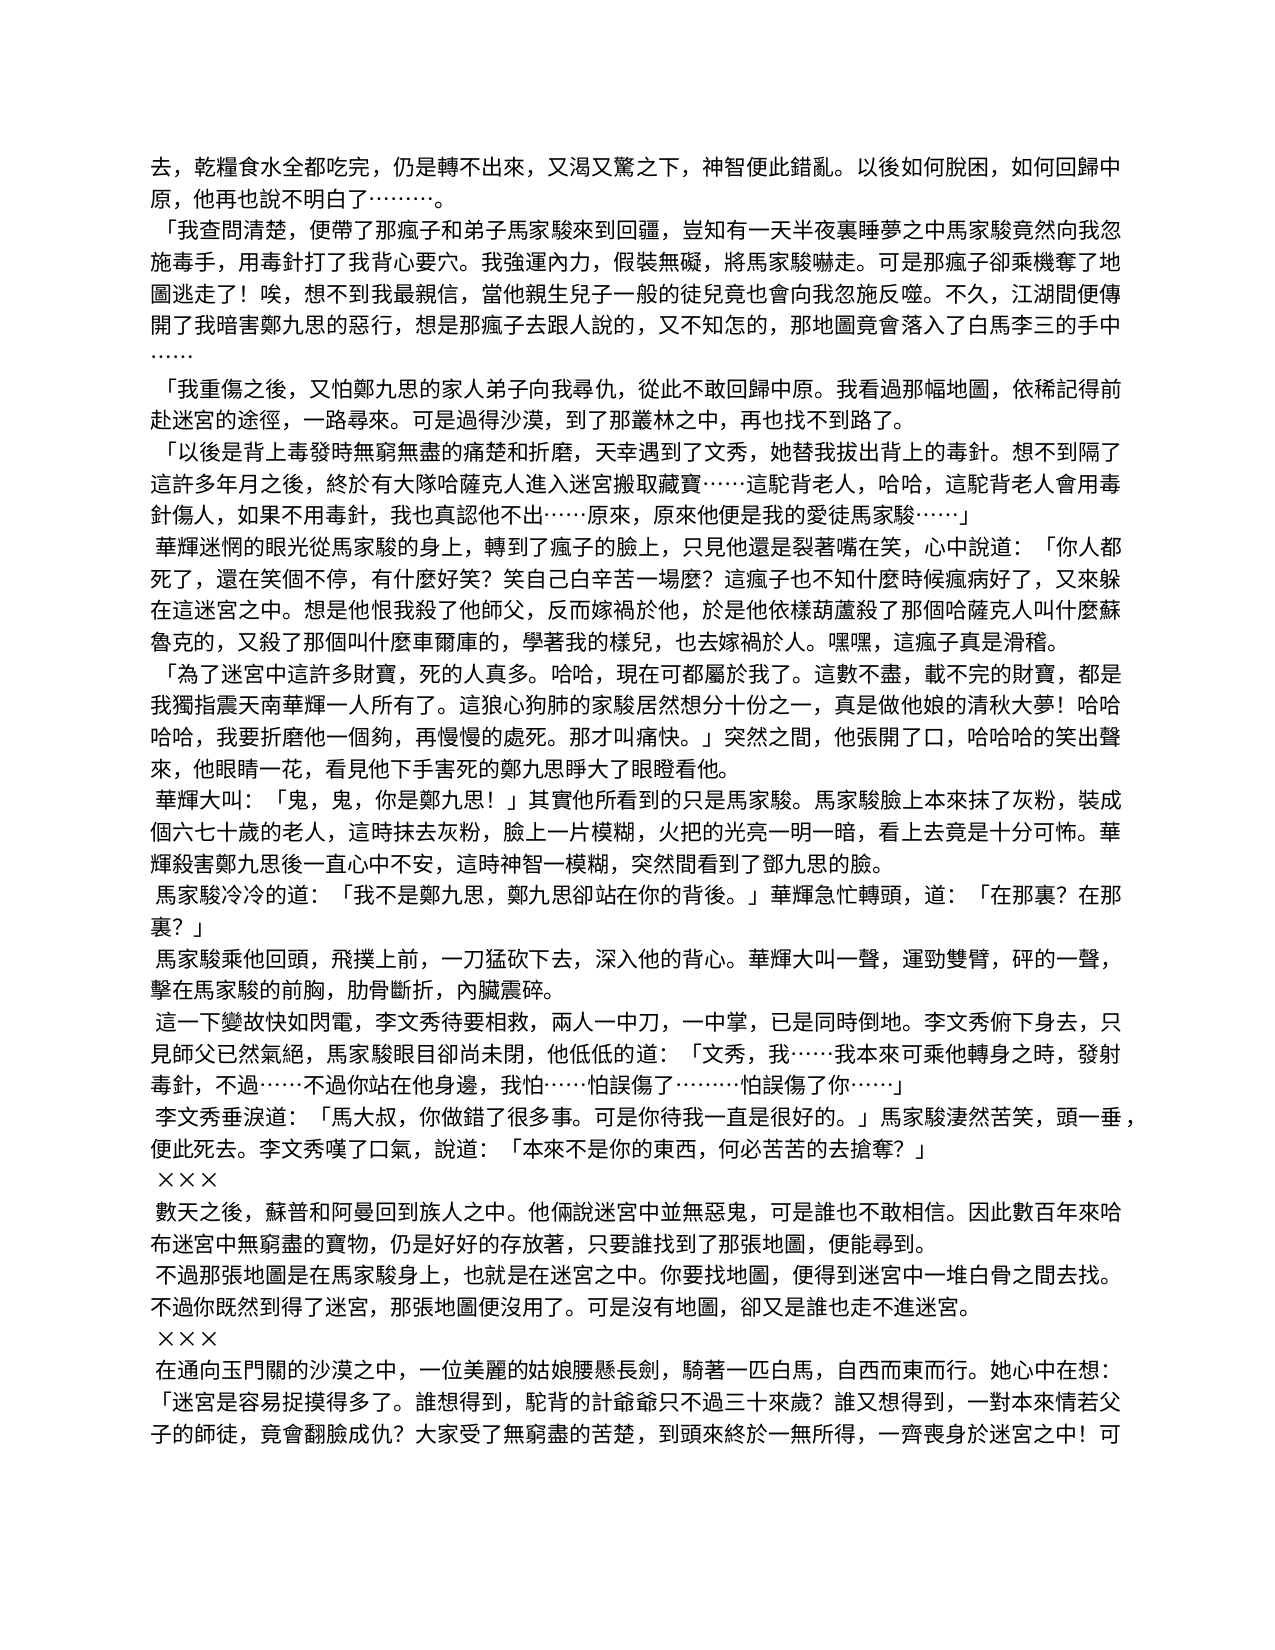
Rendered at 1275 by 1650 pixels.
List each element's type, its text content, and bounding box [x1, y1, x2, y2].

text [150, 150, 1125, 213]
text 數天之後，蘇普和阿曼回到族人之中。他倆說迷宮中並無惡鬼，可是誰也不敢相信。因此數百年來哈布迷宮中無窮盡的寶物，仍是好好的存放著，只要誰找到了那張地圖，便能尋到。 [150, 1195, 1125, 1258]
text 馬家駿冷冷的道：「我不是鄭九思，鄭九思卻站在你的背後。」華輝急忙轉頭，道：「在那裏？在那裏？」 [150, 878, 1125, 942]
text 不過那張地圖是在馬家駿身上，也就是在迷宮之中。你要找地圖，便得到迷宮中一堆白骨之間去找。不過你既然到得了迷宮，那張地圖便沒用了。可是沒有地圖，卻又是誰也走不進迷宮。 [150, 1258, 1125, 1322]
text 馬家駿乘他回頭，飛撲上前，一刀猛砍下去，深入他的背心。華輝大叫一聲，運勁雙臂，砰的一聲，擊在馬家駿的前胸，肋骨斷折，內臟震碎。 [150, 942, 1125, 1005]
text 「以後是背上毒發時無窮無盡的痛楚和折磨，天幸遇到了文秀，她替我拔出背上的毒針。想不到隔了這許多年月之後，終於有大隊哈薩克人進入迷宮搬取藏寶……這駝背老人，哈哈，這駝背老人會用毒針傷人，如果不用毒針，我也真認他不出……原來，原來他便是我的愛徒馬家駿……」 [150, 435, 1125, 530]
text ××× [150, 1322, 1125, 1353]
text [150, 1353, 1125, 1448]
text ××× [150, 1163, 1125, 1195]
text 華輝迷惘的眼光從馬家駿的身上，轉到了瘋子的臉上，只見他還是裂著嘴在笑，心中說道：「你人都死了，還在笑個不停，有什麼好笑？笑自己白辛苦一場麼？這瘋子也不知什麼時候瘋病好了，又來躲在這迷宮之中。想是他恨我殺了他師父，反而嫁禍於他，於是他依樣葫蘆殺了那個哈薩克人叫什麼蘇魯克的，又殺了那個叫什麼車爾庫的，學著我的樣兒，也去嫁禍於人。嘿嘿，這瘋子真是滑稽。 [150, 530, 1125, 657]
text 這一下變故快如閃電，李文秀待要相救，兩人一中刀，一中掌，已是同時倒地。李文秀俯下身去，只見師父已然氣絕，馬家駿眼目卻尚未閉，他低低的道：「文秀，我……我本來可乘他轉身之時，發射毒針，不過……不過你站在他身邊，我怕……怕誤傷了………怕誤傷了你……」 [150, 1005, 1125, 1100]
text 「為了迷宮中這許多財寶，死的人真多。哈哈，現在可都屬於我了。這數不盡，載不完的財寶，都是我獨指震天南華輝一人所有了。這狼心狗肺的家駿居然想分十份之一，真是做他娘的清秋大夢！哈哈，哈哈，我要折磨他一個夠，再慢慢的處死。那才叫痛快。」突然之間，他張開了口，哈哈哈的笑出聲來，他眼睛一花，看見他下手害死的鄭九思睜大了眼瞪看他。 [150, 657, 1125, 783]
text 「我查問清楚，便帶了那瘋子和弟子馬家駿來到回疆，豈知有一天半夜裏睡夢之中馬家駿竟然向我忽施毒手，用毒針打了我背心要穴。我強運內力，假裝無礙，將馬家駿嚇走。可是那瘋子卻乘機奪了地圖逃走了！唉，想不到我最親信，當他親生兒子一般的徒兒竟也會向我忽施反噬。不久，江湖間便傳開了我暗害鄭九思的惡行，想是那瘋子去跟人說的，又不知怎的，那地圖竟會落入了白馬李三的手中…… [150, 213, 1125, 372]
text 李文秀垂淚道：「馬大叔，你做錯了很多事。可是你待我一直是很好的。」馬家駿淒然苦笑，頭一垂，便此死去。李文秀嘆了口氣，說道：「本來不是你的東西，何必苦苦的去搶奪？」 [150, 1100, 1125, 1163]
text 「我重傷之後，又怕鄭九思的家人弟子向我尋仇，從此不敢回歸中原。我看過那幅地圖，依稀記得前赴迷宮的途徑，一路尋來。可是過得沙漠，到了那叢林之中，再也找不到路了。 [150, 372, 1125, 435]
text 華輝大叫：「鬼，鬼，你是鄭九思！」其實他所看到的只是馬家駿。馬家駿臉上本來抹了灰粉，裝成個六七十歲的老人，這時抹去灰粉，臉上一片模糊，火把的光亮一明一暗，看上去竟是十分可怖。華輝殺害鄭九思後一直心中不安，這時神智一模糊，突然間看到了鄧九思的臉。 [150, 783, 1125, 878]
